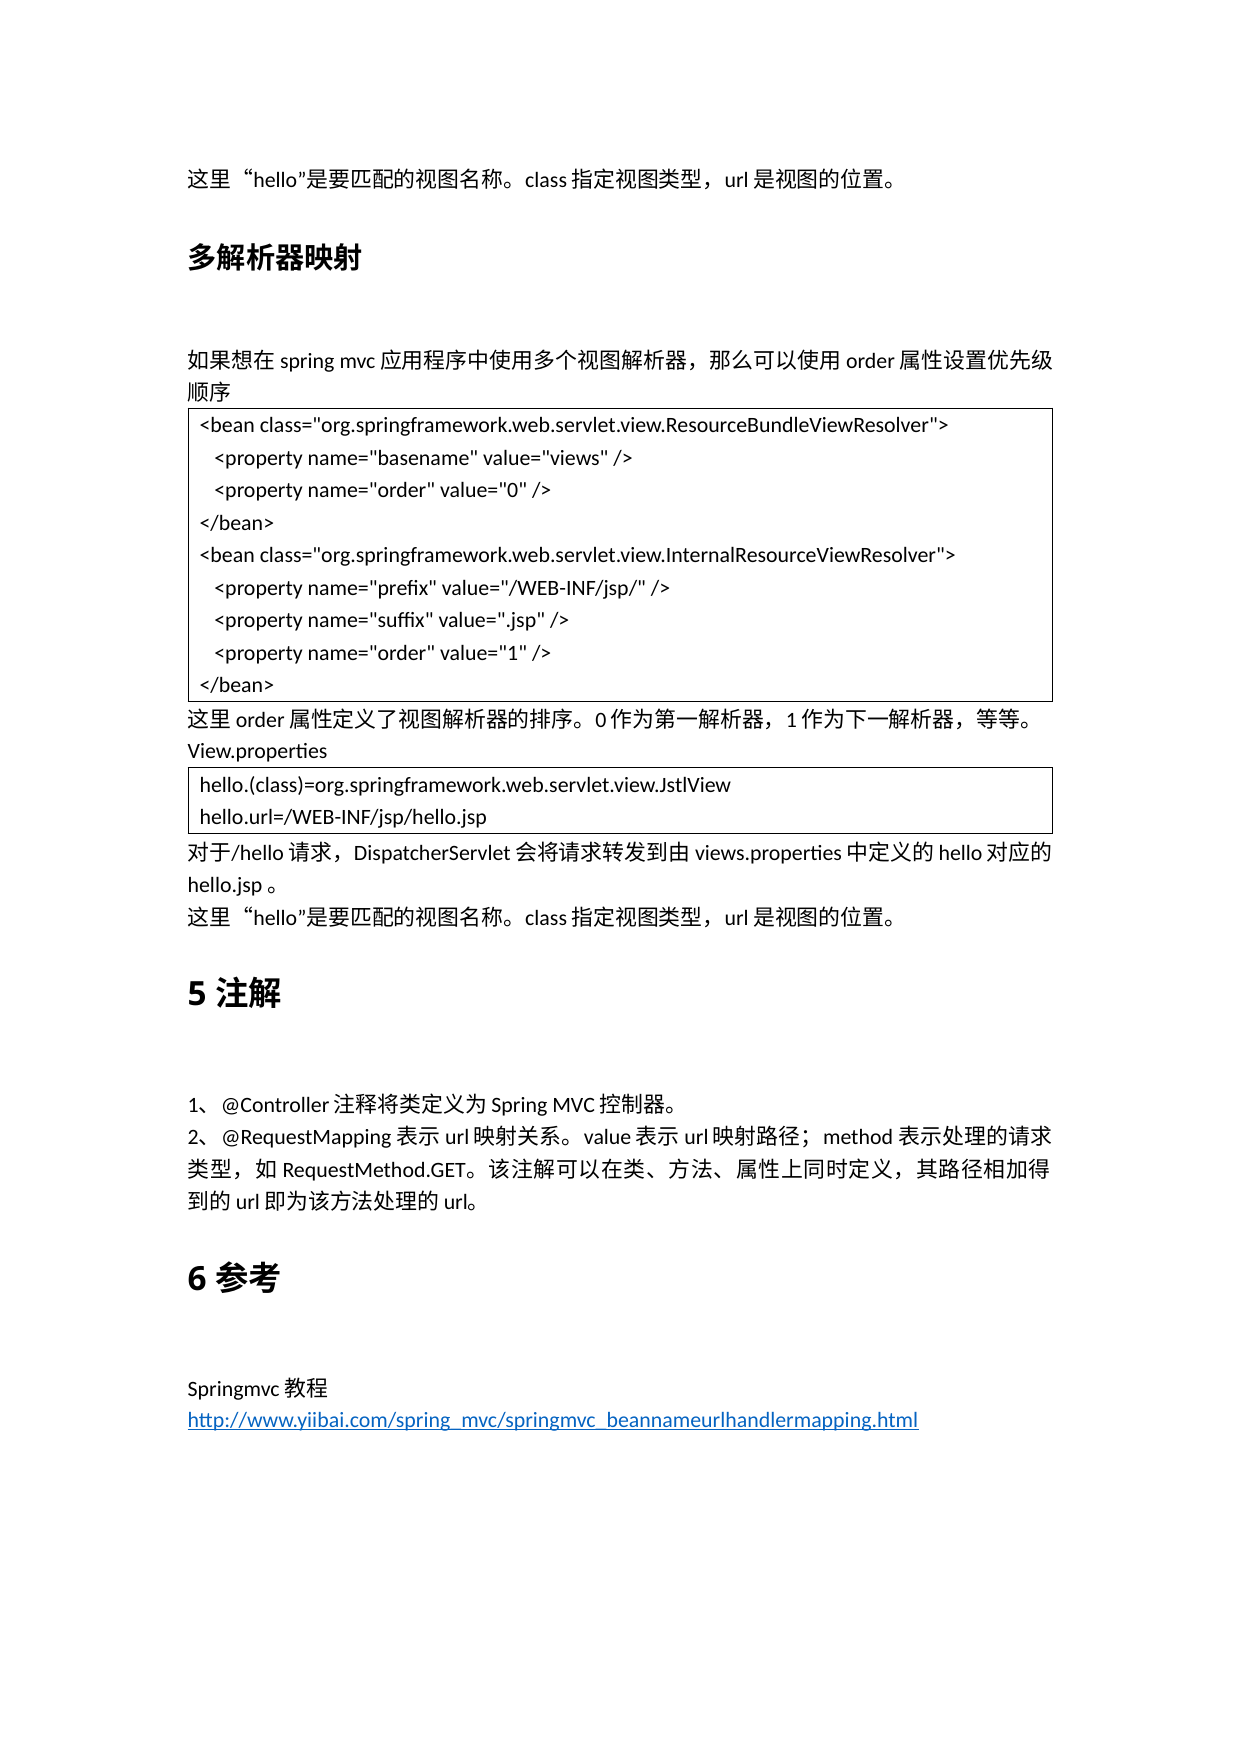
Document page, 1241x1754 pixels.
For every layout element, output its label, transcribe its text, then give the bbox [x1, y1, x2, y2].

text 2、@RequestMapping 表示url映射关系。value表示url映射路径；method 表示处理的请求类型，如RequestMethod.GET。该注解可以在类、方法、属性上同时定义，其路径相加得到的url即为该方法处理的url。 [187, 1119, 1053, 1216]
subtitle 注解 [187, 959, 1053, 1024]
text 对于/hello请求，DispatcherServlet会将请求转发到由views.properties中定义的hello对应的 hello.jsp 。 [187, 834, 1053, 899]
text 如果想在spring mvc应用程序中使用多个视图解析器，那么可以使用order属性设置优先级顺序 [187, 342, 1053, 407]
subtitle 多解析器映射 [187, 224, 1053, 289]
table_header <bean class="org.springframework.web.servlet.view.ResourceBundleViewResolver"> <property name="basename" value="views" /> <property name="order" value="0" /> </bean> <bean class="org.springframework.web.servlet.view.InternalResourceViewResolver"> <property name="prefix" value="/WEB-INF/jsp/" /> <property name="suffix" value=".jsp" /> <property name="order" value="1" /> </bean> [189, 409, 1052, 701]
text 1、@Controller注释将类定义为Spring MVC控制器。 [187, 1086, 1053, 1119]
text 这里order属性定义了视图解析器的排序。0作为第一解析器，1作为下一解析器，等等。 [187, 702, 1053, 734]
text Springmvc教程 [187, 1371, 1053, 1403]
subtitle 参考 [187, 1243, 1053, 1308]
text View.properties [187, 734, 1053, 767]
table_header hello.(class)=org.springframework.web.servlet.view.JstlView hello.url=/WEB-INF/jsp/hello.jsp [189, 768, 1052, 833]
text 这里“hello”是要匹配的视图名称。class指定视图类型，url是视图的位置。 [187, 162, 1053, 194]
text http://www.yiibai.com/spring_mvc/springmvc_beannameurlhandlermapping.html [187, 1403, 1053, 1436]
text 这里“hello”是要匹配的视图名称。class指定视图类型，url是视图的位置。 [187, 899, 1053, 932]
